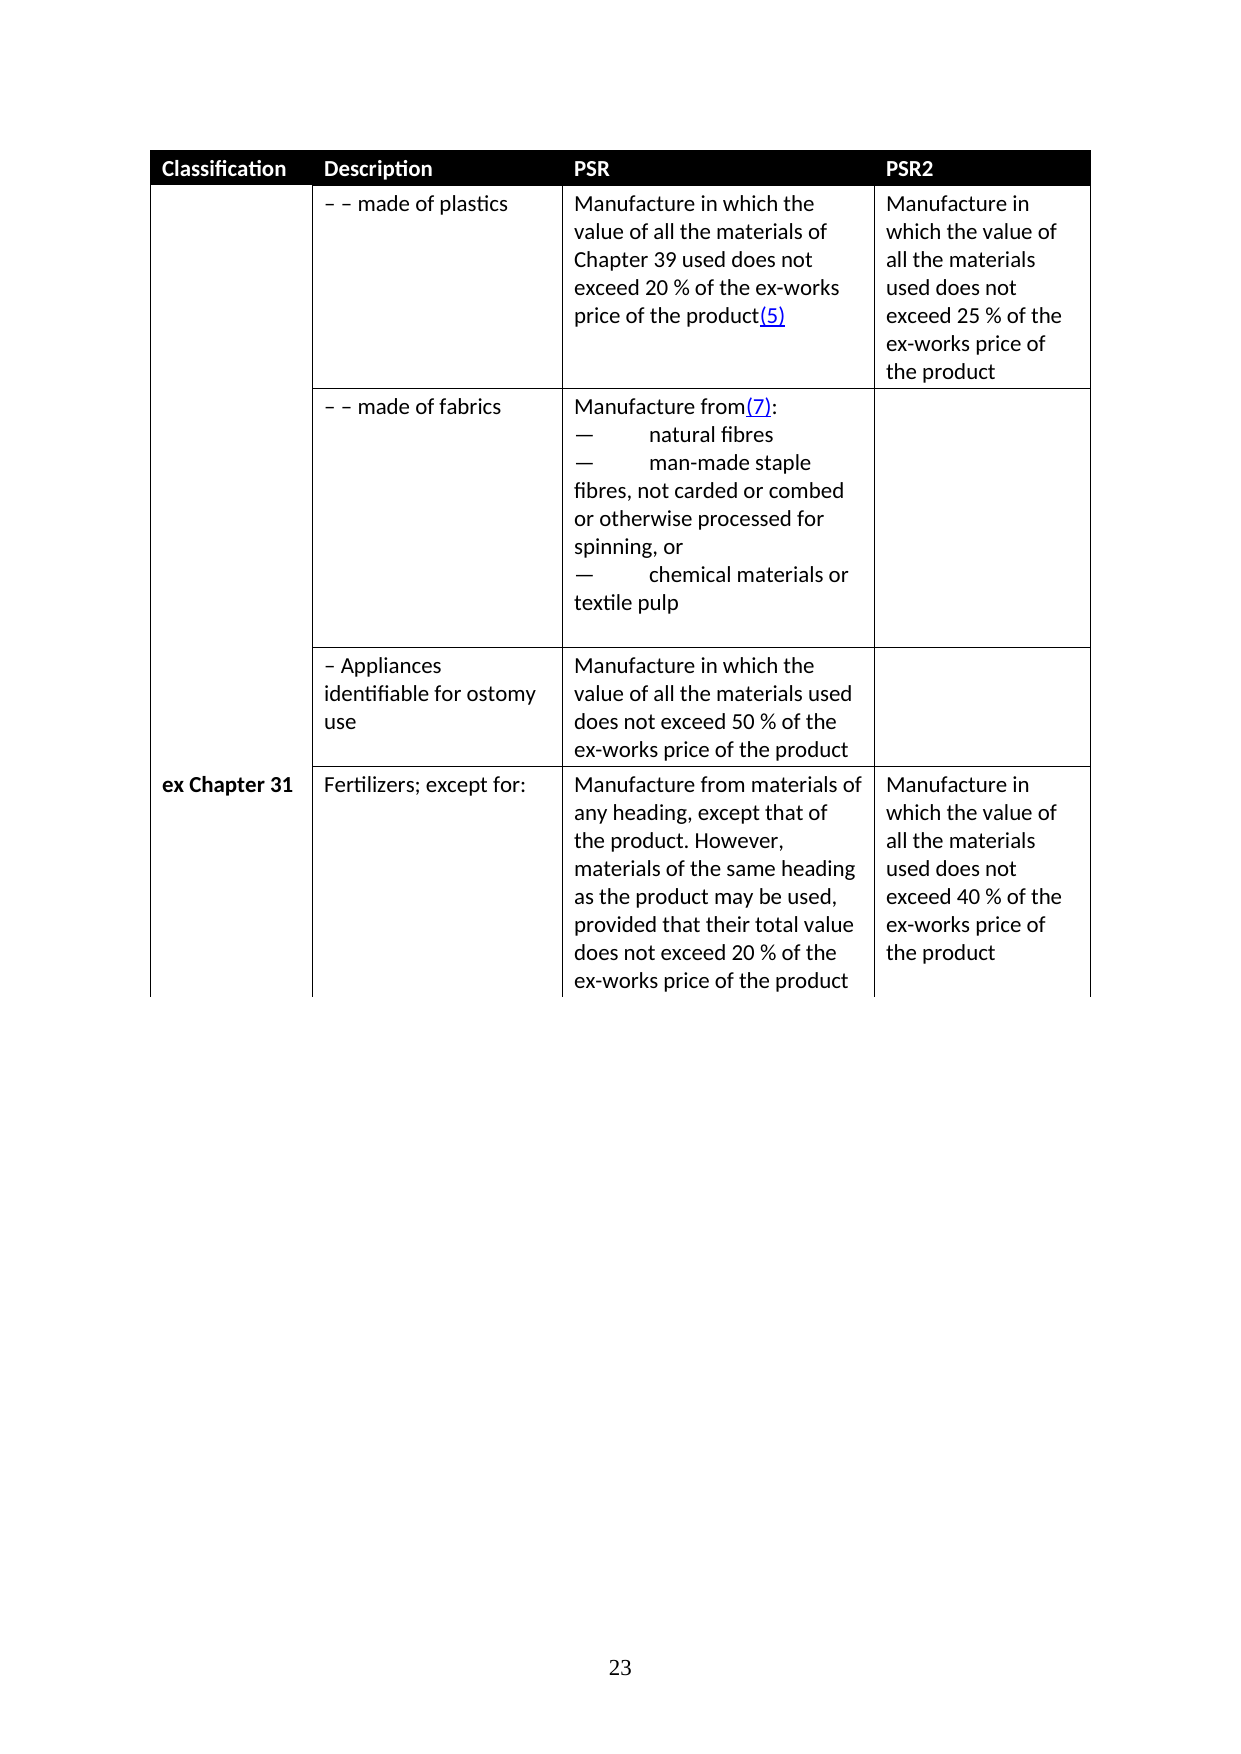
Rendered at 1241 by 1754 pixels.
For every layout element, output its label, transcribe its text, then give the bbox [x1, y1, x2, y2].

table_cell – – made of plastics [313, 186, 562, 388]
table_cell – Appliances identifiable for ostomy use [313, 648, 562, 766]
table_cell Manufacture in which the value of all the materials of Chapter 39 used does not exceed 20 % of the ex-works price of the product(5) [563, 186, 874, 388]
table_header PSR [563, 151, 874, 185]
table_cell Manufacture in which the value of all the materials used does not exceed 40 % of the ex-works price of the product [875, 767, 1090, 997]
table_cell [875, 389, 1090, 647]
table_header PSR2 [875, 151, 1090, 185]
table_cell Fertilizers; except for: [313, 767, 562, 997]
table_cell Manufacture from(7): — natural fibres — man-made staple fibres, not carded or combed or otherwise processed for spinning, or — chemical materials or textile pulp [563, 389, 874, 647]
table_header Classification [151, 151, 312, 185]
table_cell ex Chapter 31 [151, 766, 312, 997]
table_cell Manufacture in which the value of all the materials used does not exceed 50 % of the ex-works price of the product [563, 648, 874, 766]
table_cell [875, 648, 1090, 766]
table_cell Manufacture from materials of any heading, except that of the product. However, materials of the same heading as the product may be used, provided that their total value does not exceed 20 % of the ex-works price of the product [563, 767, 874, 997]
table_header Description [313, 151, 562, 185]
table_cell Manufacture in which the value of all the materials used does not exceed 25 % of the ex-works price of the product [875, 186, 1090, 388]
table_cell – – made of fabrics [313, 389, 562, 647]
